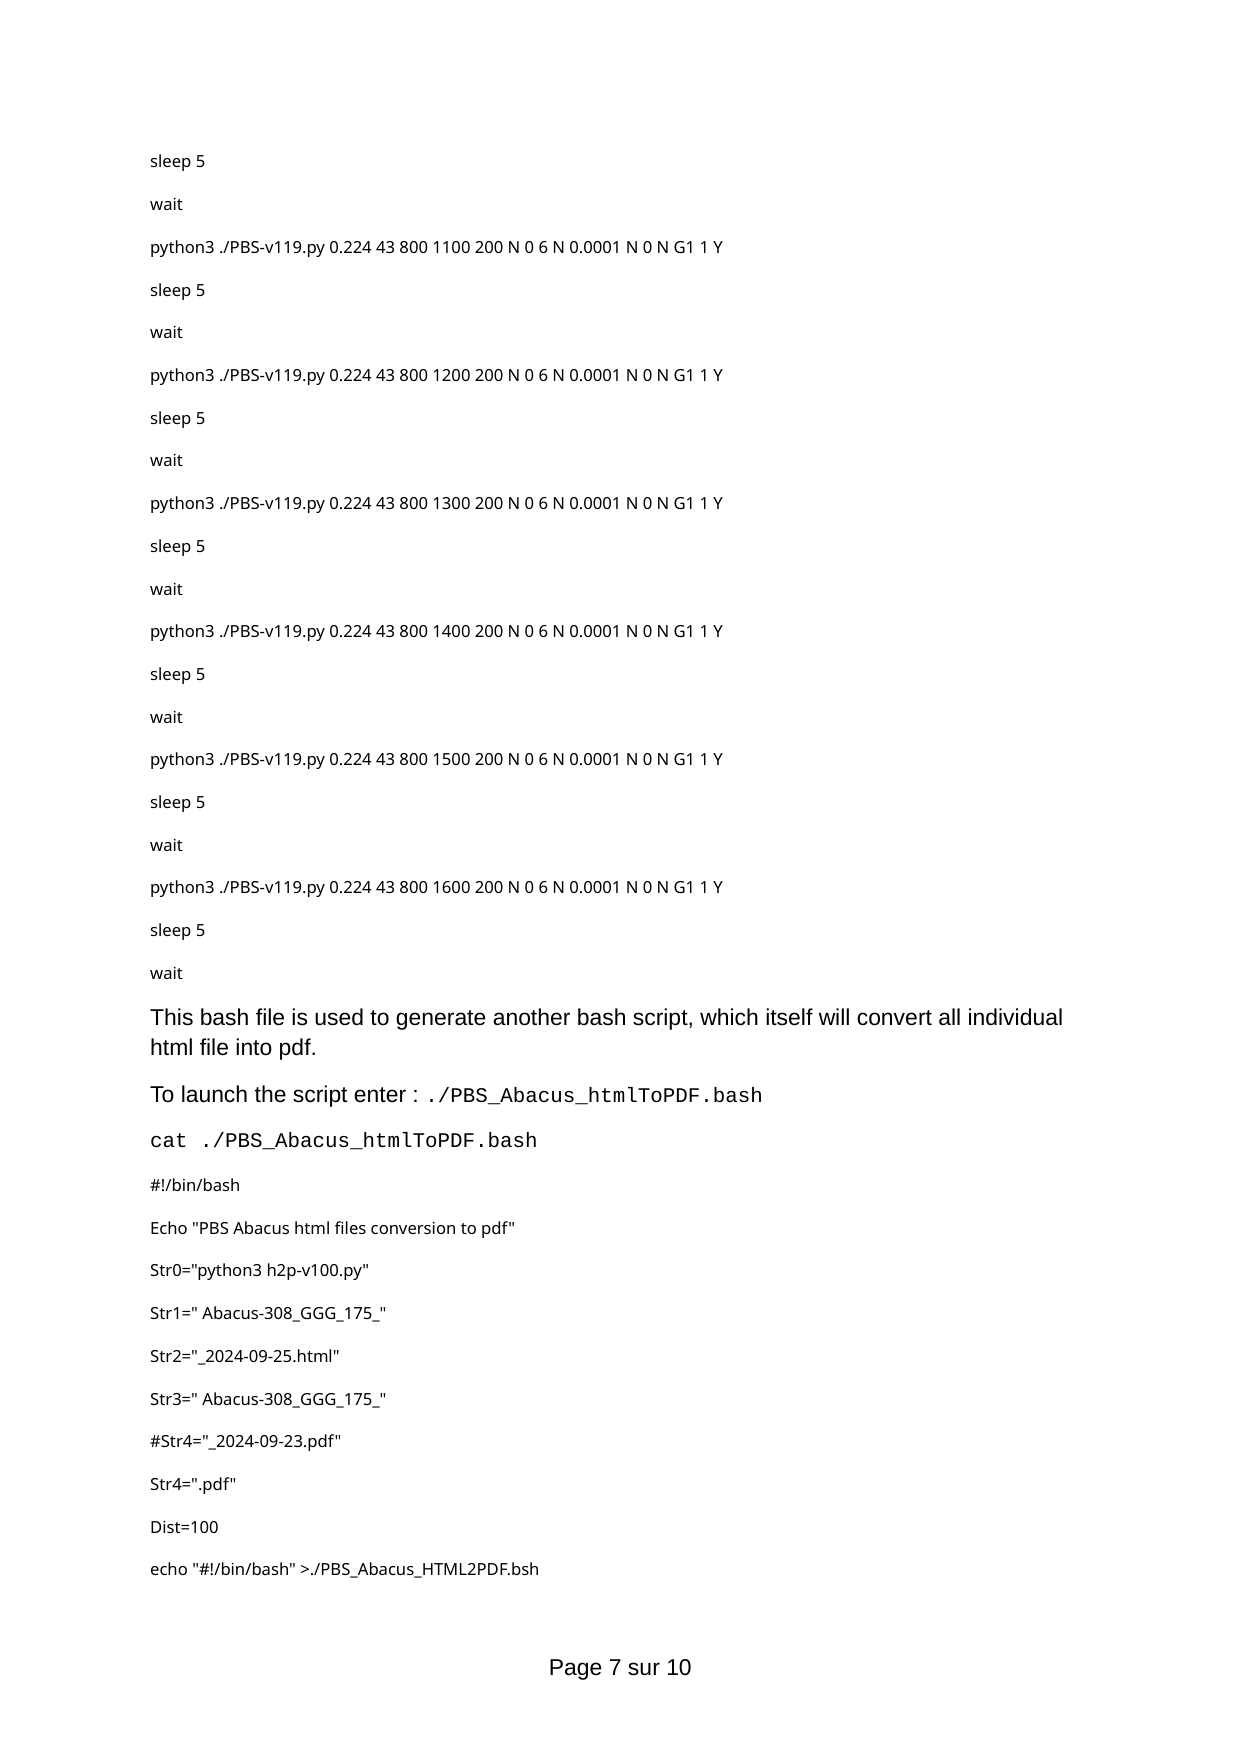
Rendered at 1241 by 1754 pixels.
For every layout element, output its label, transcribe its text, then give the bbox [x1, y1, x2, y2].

text #!/bin/bash [150, 1173, 1090, 1196]
text wait [150, 321, 1090, 343]
text python3 ./PBS-v119.py 0.224 43 800 1600 200 N 0 6 N 0.0001 N 0 N G1 1 Y [150, 876, 1090, 899]
text wait [150, 705, 1090, 728]
text wait [150, 449, 1090, 472]
text sleep 5 [150, 150, 1090, 173]
text sleep 5 [150, 662, 1090, 685]
text wait [150, 577, 1090, 600]
text python3 ./PBS-v119.py 0.224 43 800 1300 200 N 0 6 N 0.0001 N 0 N G1 1 Y [150, 492, 1090, 514]
text echo "#!/bin/bash" >./PBS_Abacus_HTML2PDF.bsh [150, 1558, 1090, 1581]
text Dist=100 [150, 1515, 1090, 1538]
text Str0="python3 h2p-v100.py" [150, 1259, 1090, 1282]
text wait [150, 833, 1090, 856]
text cat ./PBS_Abacus_htmlToPDF.bash [150, 1130, 1090, 1153]
text python3 ./PBS-v119.py 0.224 43 800 1200 200 N 0 6 N 0.0001 N 0 N G1 1 Y [150, 363, 1090, 386]
text sleep 5 [150, 534, 1090, 557]
text Echo "PBS Abacus html files conversion to pdf" [150, 1216, 1090, 1239]
text Str3=" Abacus-308_GGG_175_" [150, 1387, 1090, 1410]
text Str1=" Abacus-308_GGG_175_" [150, 1302, 1090, 1324]
text python3 ./PBS-v119.py 0.224 43 800 1100 200 N 0 6 N 0.0001 N 0 N G1 1 Y [150, 235, 1090, 258]
text sleep 5 [150, 406, 1090, 429]
text sleep 5 [150, 791, 1090, 813]
text python3 ./PBS-v119.py 0.224 43 800 1400 200 N 0 6 N 0.0001 N 0 N G1 1 Y [150, 620, 1090, 642]
text python3 ./PBS-v119.py 0.224 43 800 1500 200 N 0 6 N 0.0001 N 0 N G1 1 Y [150, 748, 1090, 771]
text Str2="_2024-09-25.html" [150, 1344, 1090, 1367]
text sleep 5 [150, 278, 1090, 301]
text wait [150, 193, 1090, 215]
text Str4=".pdf" [150, 1472, 1090, 1495]
text #Str4="_2024-09-23.pdf" [150, 1430, 1090, 1452]
text To launch the script enter : ./PBS_Abacus_htmlToPDF.bash [150, 1081, 1090, 1109]
text sleep 5 [150, 919, 1090, 941]
text This bash file is used to generate another bash script, which itself will convert all individual html file into pdf. [150, 1004, 1090, 1061]
text wait [150, 961, 1090, 984]
